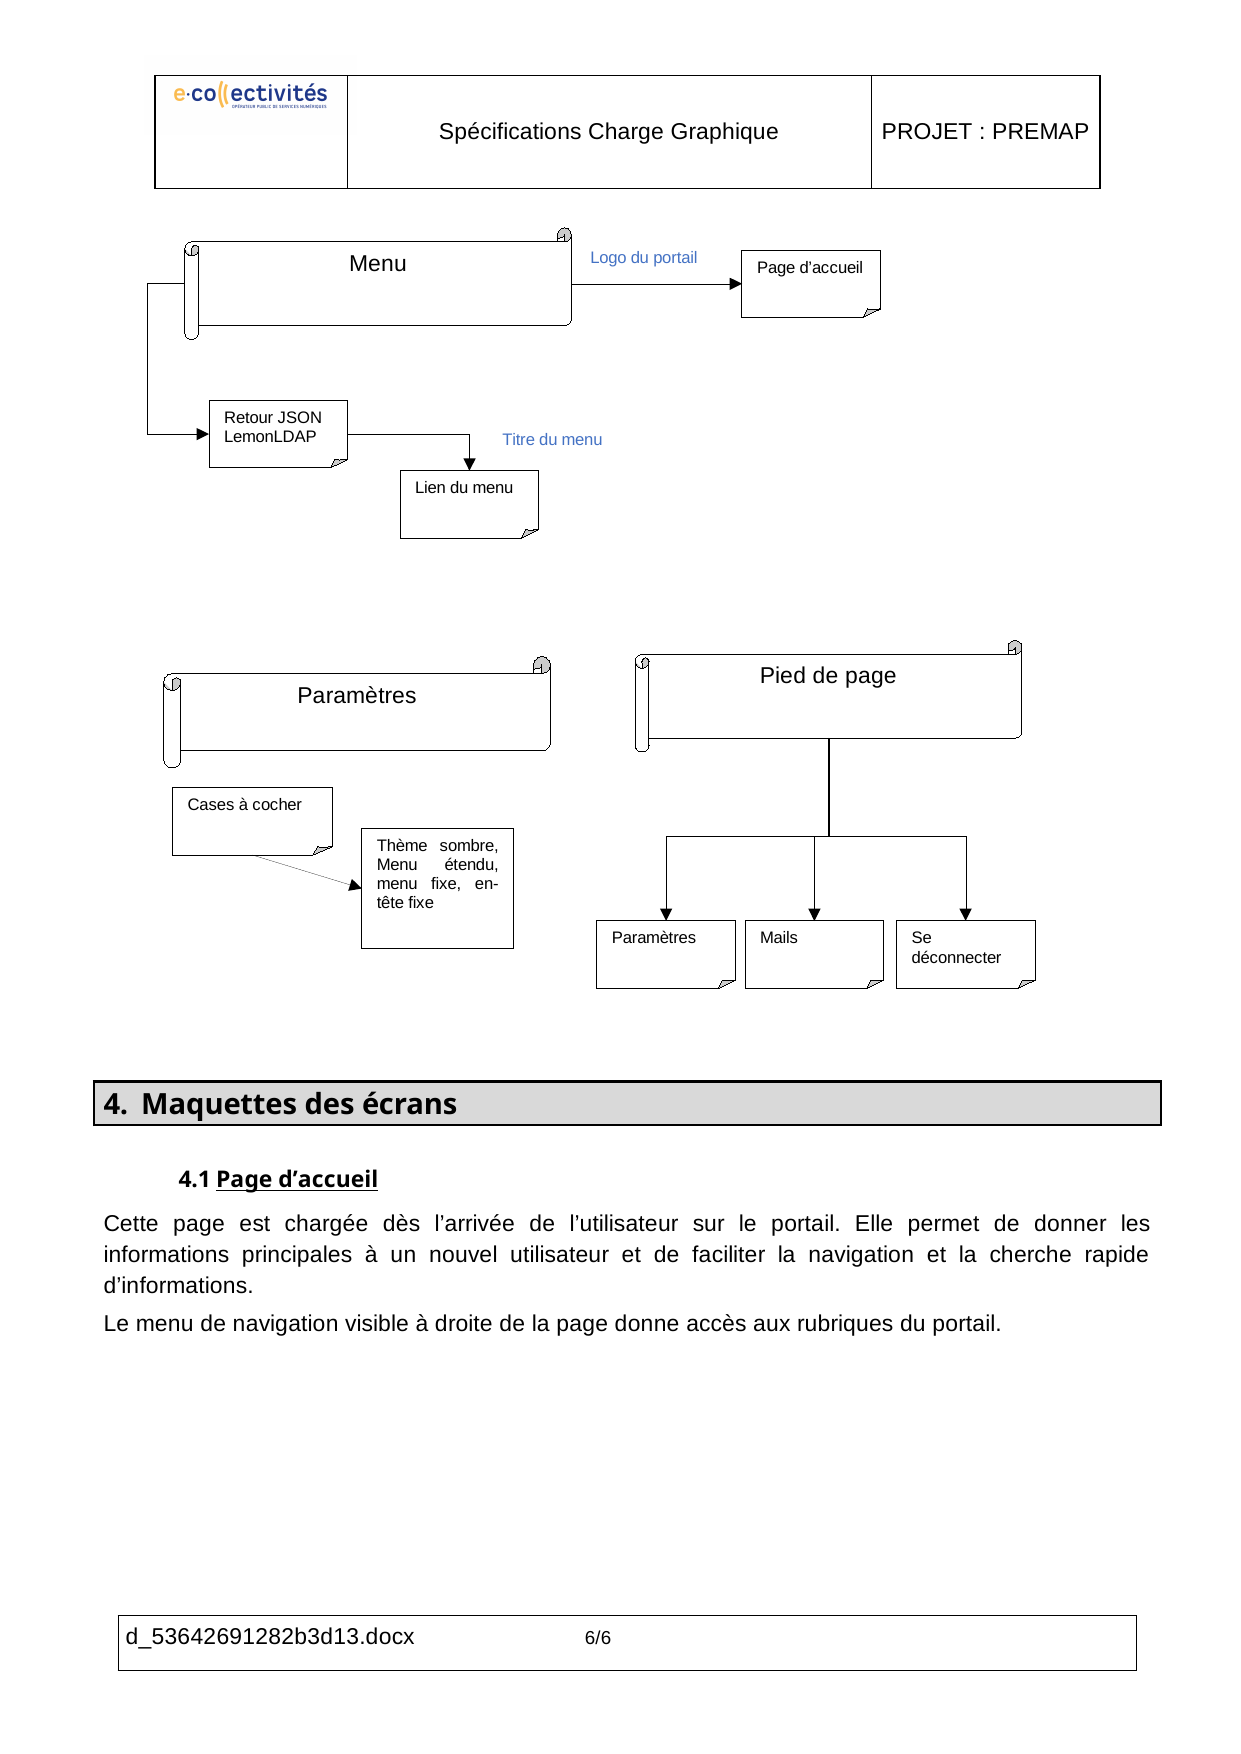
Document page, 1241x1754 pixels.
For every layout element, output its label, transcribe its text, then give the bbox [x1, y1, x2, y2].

text Cette page est chargée dès l’arrivée de l’utilisateur sur le portail. Elle permet de donner les informations principales à un nouvel utilisateur et de faciliter la navigation et la cherche rapide d’informations. [103, 1209, 1152, 1299]
subtitle Page d’accueil [178, 1168, 1152, 1193]
text Le menu de navigation visible à droite de la page donne accès aux rubriques du portail. [103, 1309, 1152, 1336]
picture [144, 55, 357, 135]
subtitle Maquettes des écrans [95, 1083, 1160, 1124]
picture [348, 76, 357, 135]
picture [156, 76, 347, 135]
